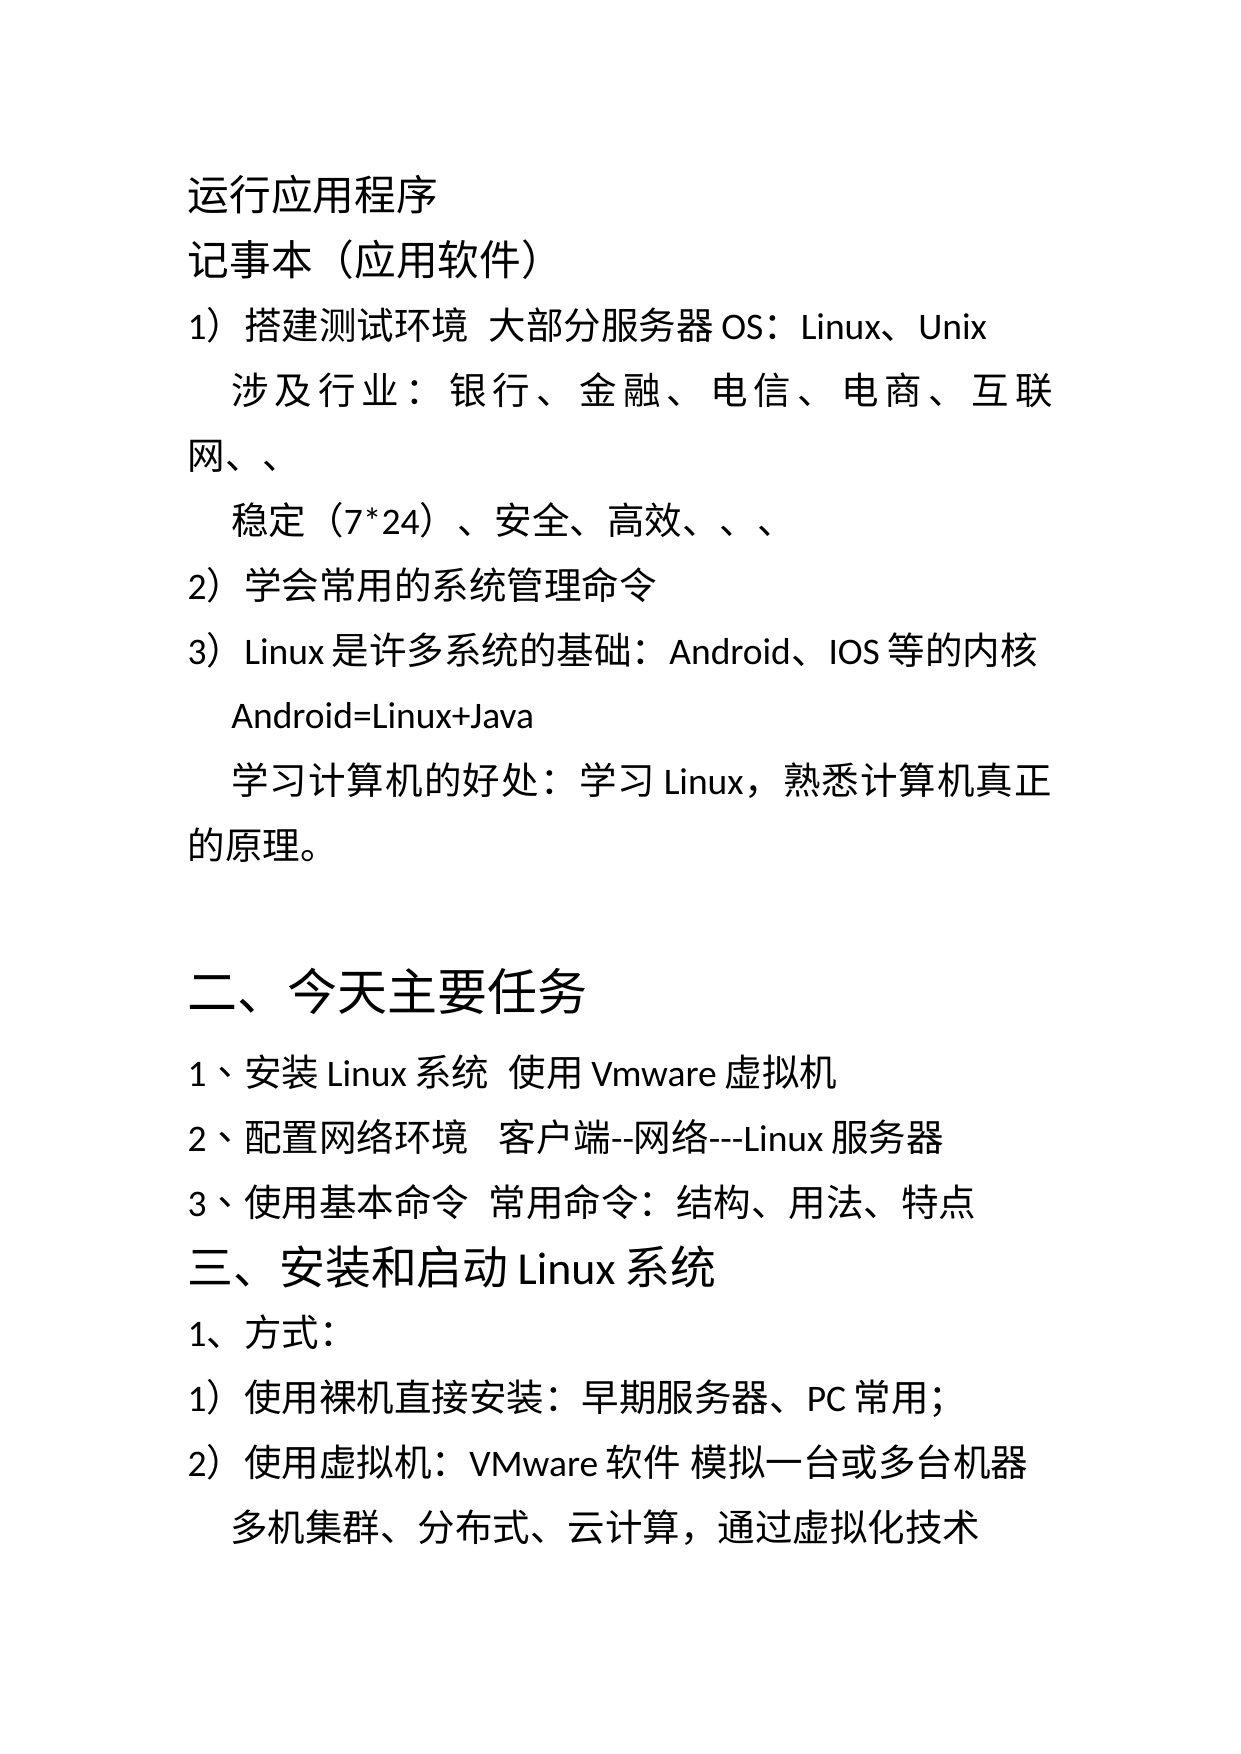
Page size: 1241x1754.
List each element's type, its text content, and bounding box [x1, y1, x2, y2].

list 搭建测试环境 大部分服务器OS：Linux、Unix [187, 292, 1053, 357]
list 使用基本命令 常用命令：结构、用法、特点 [187, 1169, 1053, 1234]
list 安装Linux系统 使用Vmware虚拟机 [187, 1039, 1053, 1104]
list 稳定（7*24）、安全、高效、、、 [187, 487, 1053, 552]
list 涉及行业：银行、金融、电信、电商、互联网、、 [187, 357, 1053, 487]
list Linux是许多系统的基础：Android、IOS等的内核 [187, 617, 1053, 682]
list 多机集群、分布式、云计算，通过虚拟化技术 [187, 1494, 1053, 1559]
list Android=Linux+Java [187, 682, 1053, 747]
list 学习计算机的好处：学习Linux，熟悉计算机真正的原理。 [187, 747, 1053, 877]
list 配置网络环境 客户端--网络---Linux服务器 [187, 1104, 1053, 1169]
list 记事本（应用软件） [187, 227, 1053, 292]
list 2）使用虚拟机：VMware软件 模拟一台或多台机器 [187, 1429, 1053, 1494]
list 今天主要任务 [187, 942, 1053, 1039]
list 1）使用裸机直接安装：早期服务器、PC常用； [187, 1364, 1053, 1429]
list 运行应用程序 [187, 162, 1053, 227]
list 1、方式： [187, 1299, 1053, 1364]
list 三、安装和启动Linux系统 [187, 1234, 1053, 1299]
list 学会常用的系统管理命令 [187, 552, 1053, 617]
